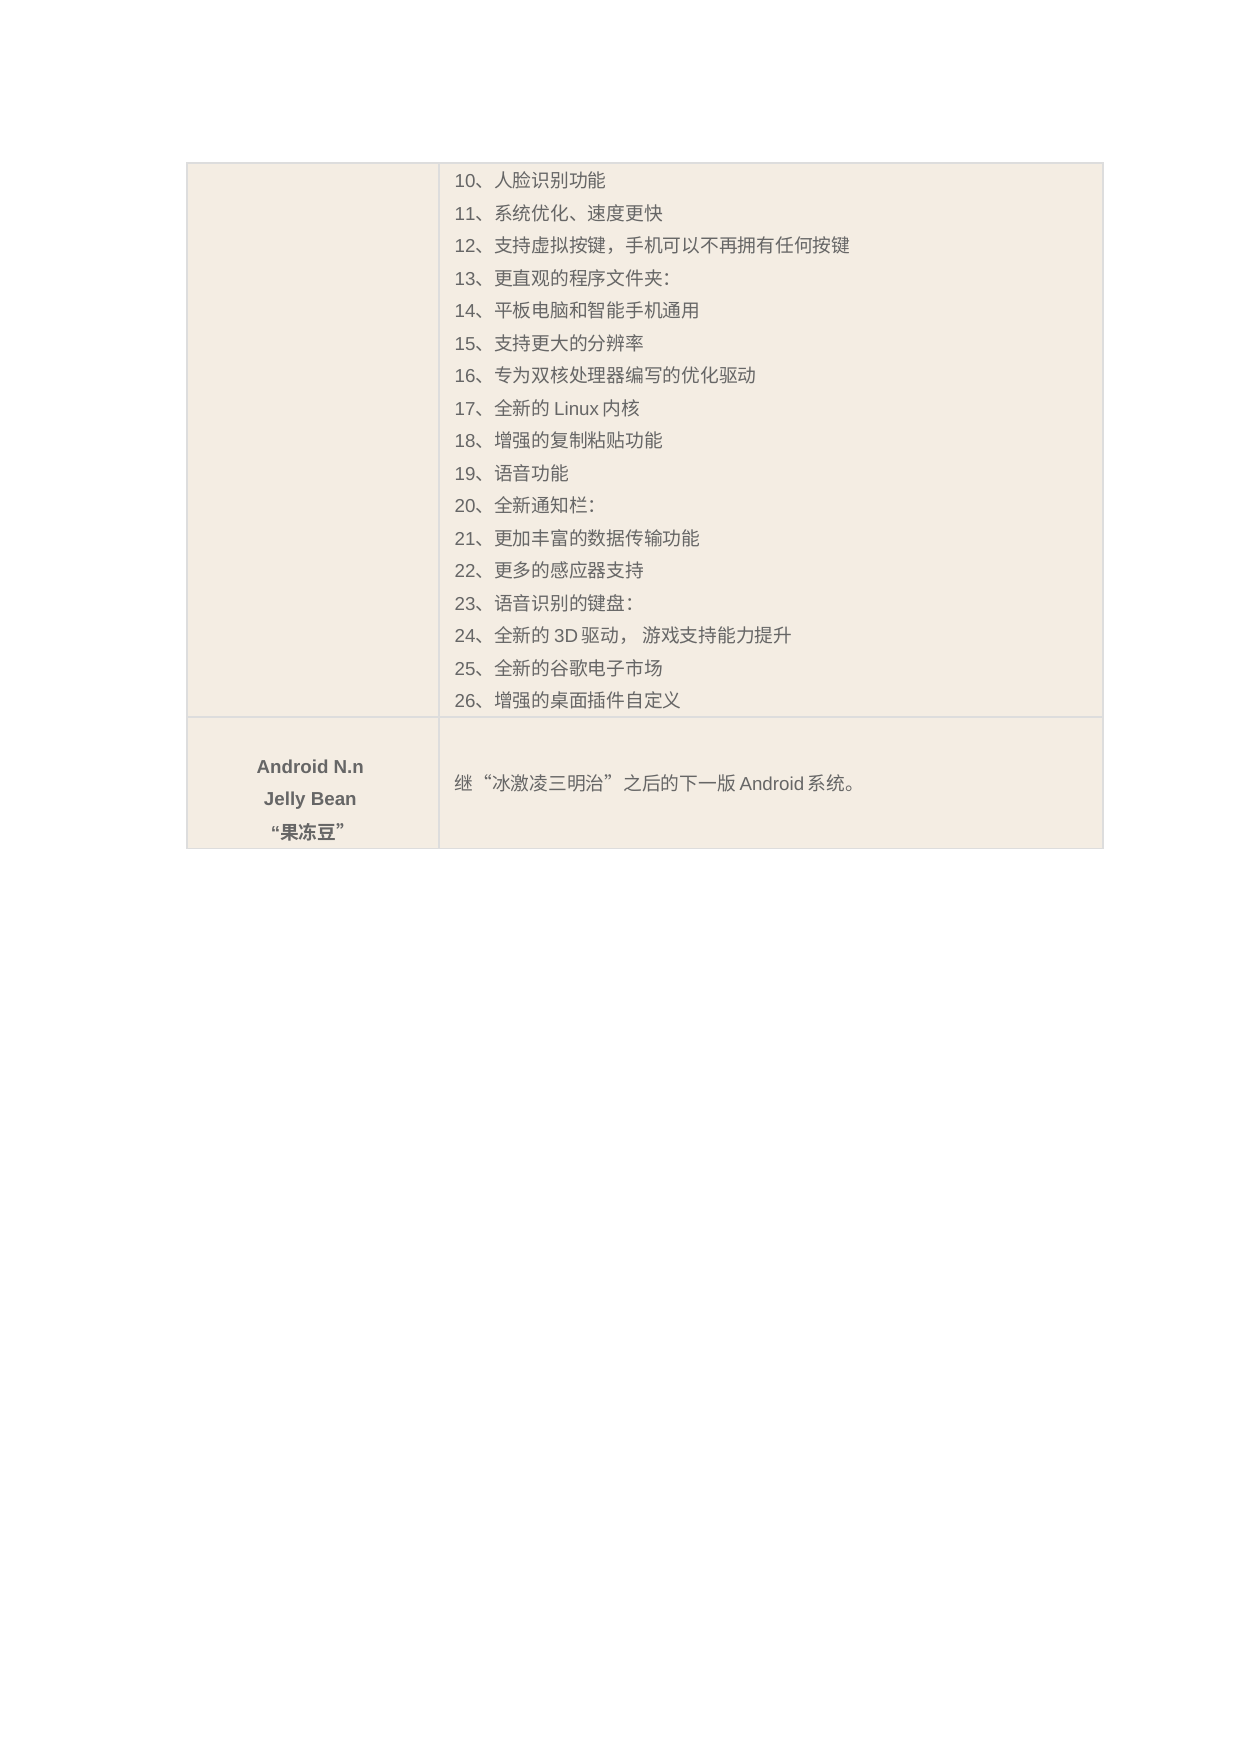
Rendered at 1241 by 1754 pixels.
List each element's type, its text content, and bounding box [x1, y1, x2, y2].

table_cell Android N.n Jelly Bean “果冻豆” [188, 718, 438, 848]
table_cell 继“冰激凌三明治”之后的下一版Android系统。 [440, 718, 1102, 848]
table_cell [440, 164, 1102, 716]
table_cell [188, 164, 438, 716]
